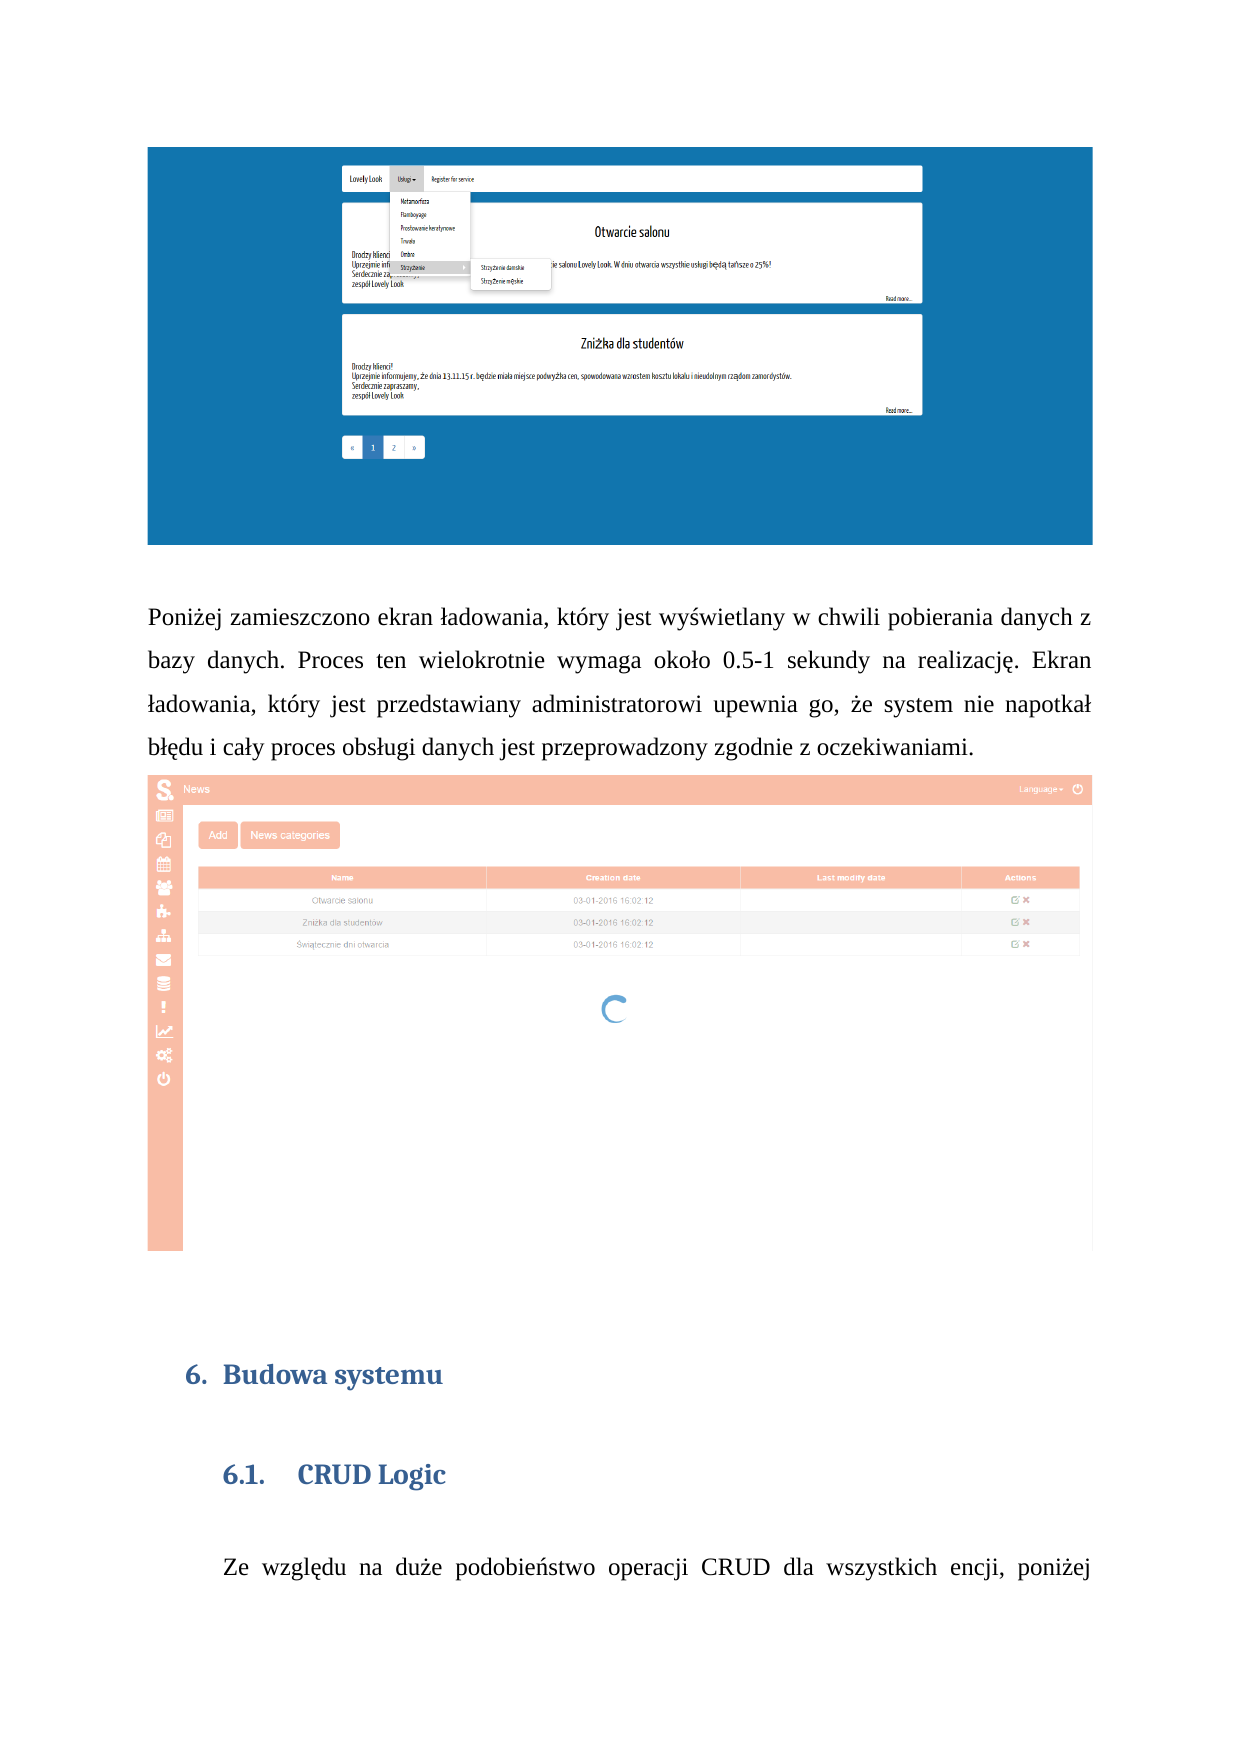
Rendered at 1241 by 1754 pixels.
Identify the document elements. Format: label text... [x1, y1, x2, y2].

subtitle Budowa systemu [185, 1358, 1093, 1392]
subtitle CRUD Logic [223, 1458, 1093, 1492]
text Poniżej zamieszczono ekran ładowania, który jest wyświetlany w chwili pobierania danych z bazy danych. Proces ten wielokrotnie wymaga około 0.5-1 sekundy na realizację. Ekran ładowania, który jest przedstawiany administratorowi upewnia go, że system nie napotkał błędu i cały proces obsługi danych jest przeprowadzony zgodnie z oczekiwaniami. [148, 602, 1093, 761]
picture [147, 775, 1093, 1251]
picture [147, 147, 1093, 545]
